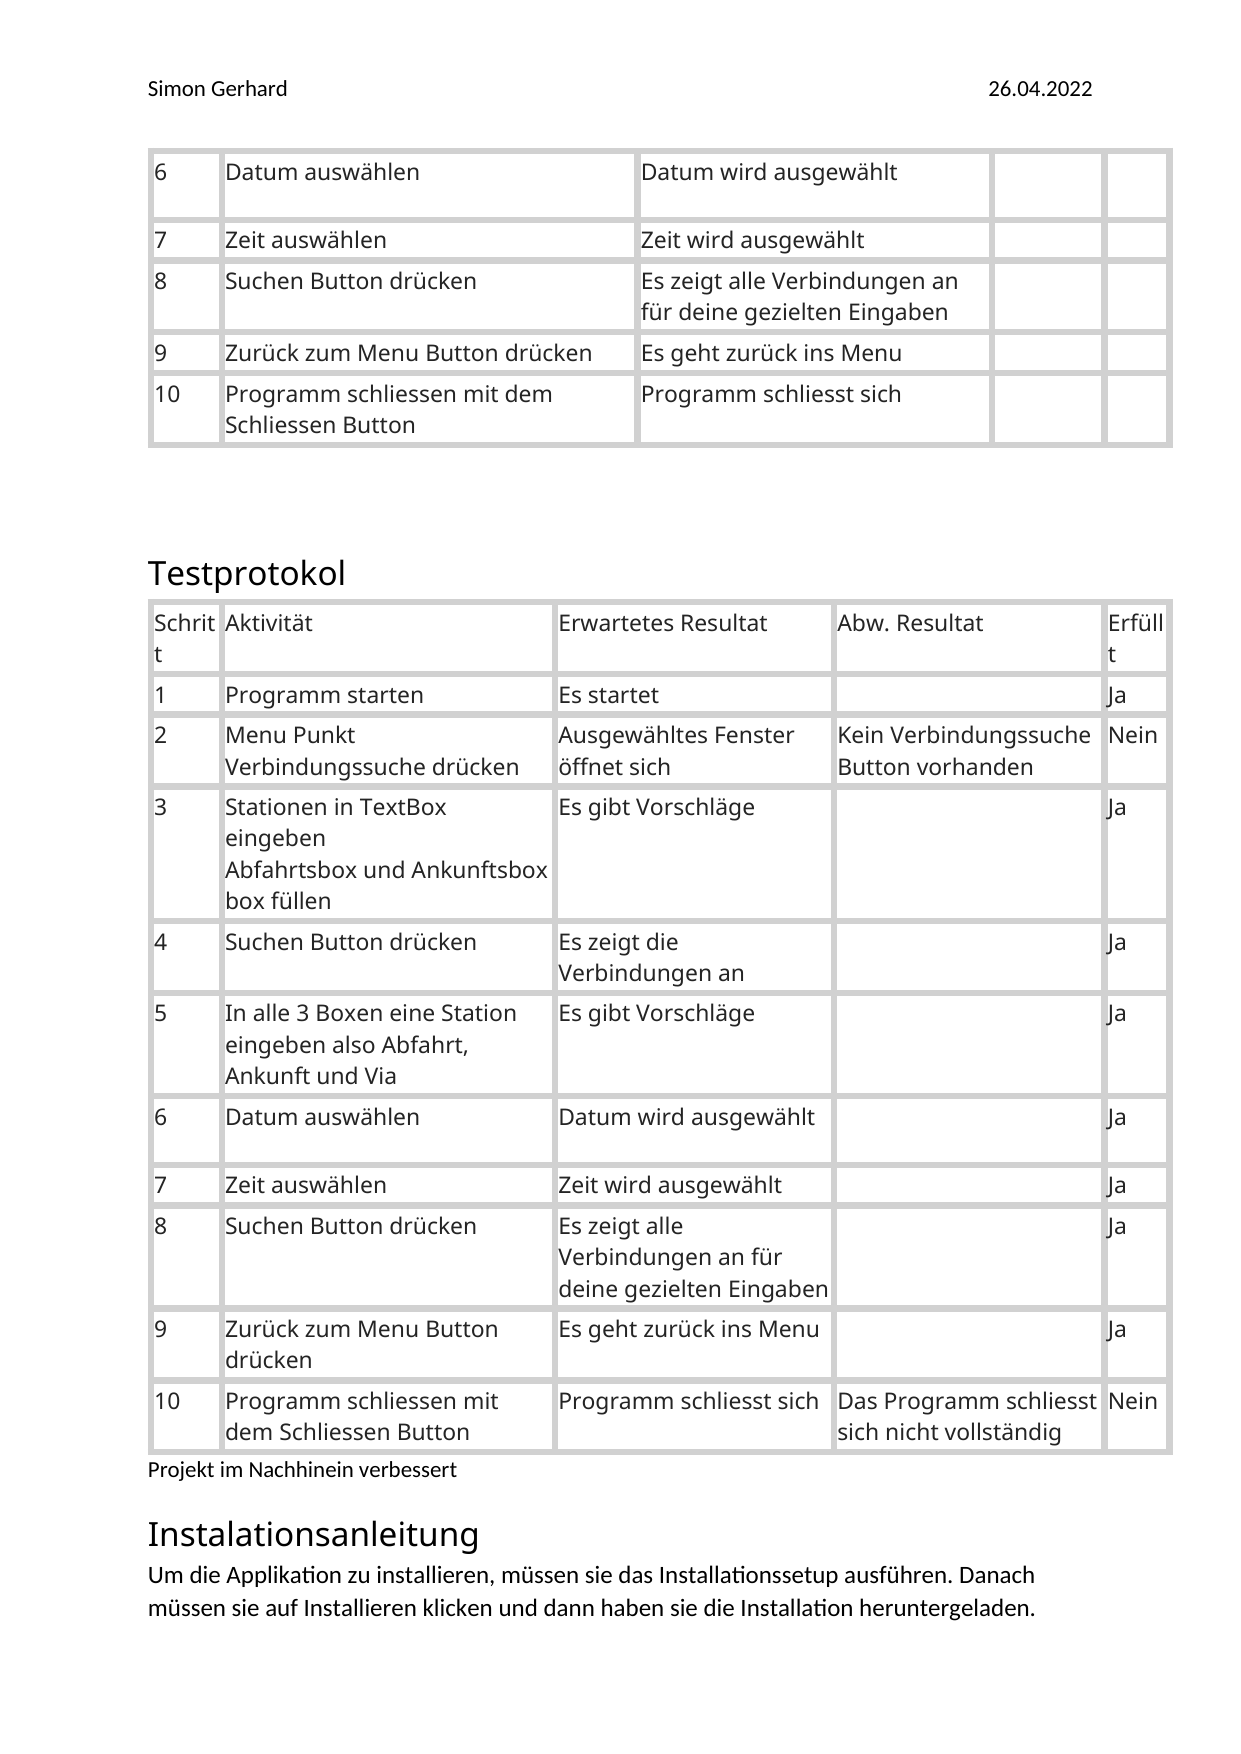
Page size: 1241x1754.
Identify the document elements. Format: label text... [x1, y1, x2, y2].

table_cell Zurück zum Menu Button drücken [225, 335, 634, 370]
table_cell 6 [154, 154, 219, 217]
table_cell [837, 1312, 1101, 1377]
table_cell Nein [1108, 1384, 1166, 1449]
table_cell [1108, 335, 1166, 370]
table_cell Programm starten [225, 677, 552, 711]
table_cell [837, 996, 1101, 1093]
table_cell Ausgewähltes Fenster öffnet sich [558, 718, 831, 783]
table_cell [995, 264, 1101, 329]
table_cell Ja [1108, 1209, 1166, 1305]
table_cell [837, 924, 1101, 989]
table_cell [995, 154, 1101, 217]
table_cell [837, 1209, 1101, 1305]
table_cell Es gibt Vorschläge [558, 996, 831, 1093]
table_cell In alle 3 Boxen eine Station eingeben also Abfahrt, Ankunft und Via [225, 996, 552, 1093]
table_cell 9 [154, 1312, 219, 1377]
table_cell 8 [154, 1209, 219, 1305]
table_cell Zeit auswählen [225, 223, 634, 257]
table_cell Zeit auswählen [225, 1168, 552, 1202]
table_cell Datum wird ausgewählt [641, 154, 989, 217]
text Um die Applikation zu installieren, müssen sie das Installationssetup ausführen. Danach müssen sie auf Installieren klicken und dann haben sie die Installation heruntergeladen. [148, 1559, 1093, 1623]
table_cell [995, 223, 1101, 257]
table_cell [837, 790, 1101, 918]
table_cell 4 [154, 924, 219, 989]
table_cell Ja [1108, 1168, 1166, 1202]
table_cell 8 [154, 264, 219, 329]
table_cell 2 [154, 718, 219, 783]
table_cell Datum wird ausgewählt [558, 1099, 831, 1162]
table_cell Es zeigt alle Verbindungen an für deine gezielten Eingaben [641, 264, 989, 329]
table_cell Ja [1108, 677, 1166, 711]
table_header Schritt [154, 605, 219, 671]
table_cell Es zeigt alle Verbindungen an für deine gezielten Eingaben [558, 1209, 831, 1305]
table_header Aktivität [225, 605, 552, 671]
table_cell Datum auswählen [225, 154, 634, 217]
table_cell Ja [1108, 790, 1166, 918]
table_cell [995, 376, 1101, 442]
table_cell Das Programm schliesst sich nicht vollständig [837, 1384, 1101, 1449]
table_header Erwartetes Resultat [558, 605, 831, 671]
table_cell 7 [154, 223, 219, 257]
table_cell Es gibt Vorschläge [558, 790, 831, 918]
table_cell [837, 1168, 1101, 1202]
table_header Erfüllt [1108, 605, 1166, 671]
table_cell Ja [1108, 1312, 1166, 1377]
table_cell Programm schliessen mit dem Schliessen Button [225, 1384, 552, 1449]
table_cell Zeit wird ausgewählt [641, 223, 989, 257]
table_cell Programm schliesst sich [641, 376, 989, 442]
table_cell Menu Punkt Verbindungssuche drücken [225, 718, 552, 783]
table_cell Programm schliesst sich [558, 1384, 831, 1449]
table_cell Zurück zum Menu Button drücken [225, 1312, 552, 1377]
table_cell Programm schliessen mit dem Schliessen Button [225, 376, 634, 442]
text Projekt im Nachhinein verbessert [148, 1455, 1093, 1483]
table_cell Nein [1108, 718, 1166, 783]
table_cell [1108, 264, 1166, 329]
table_cell Ja [1108, 996, 1166, 1093]
subtitle Instalationsanleitung [148, 1511, 1093, 1556]
table_cell Es geht zurück ins Menu [558, 1312, 831, 1377]
table_cell [1108, 154, 1166, 217]
table_cell 10 [154, 1384, 219, 1449]
table_cell 7 [154, 1168, 219, 1202]
table_cell Datum auswählen [225, 1099, 552, 1162]
table_cell 6 [154, 1099, 219, 1162]
table_cell Suchen Button drücken [225, 264, 634, 329]
table_header Abw. Resultat [837, 605, 1101, 671]
table_cell Es zeigt die Verbindungen an [558, 924, 831, 989]
table_cell Ja [1108, 924, 1166, 989]
table_cell [1108, 376, 1166, 442]
table_cell Suchen Button drücken [225, 1209, 552, 1305]
table_cell 9 [154, 335, 219, 370]
table_cell Zeit wird ausgewählt [558, 1168, 831, 1202]
table_cell 10 [154, 376, 219, 442]
table_cell Es geht zurück ins Menu [641, 335, 989, 370]
table_cell 5 [154, 996, 219, 1093]
table_cell Kein Verbindungssuche Button vorhanden [837, 718, 1101, 783]
table_cell Suchen Button drücken [225, 924, 552, 989]
table_cell [837, 677, 1101, 711]
table_cell [1108, 223, 1166, 257]
table_cell Stationen in TextBox eingeben Abfahrtsbox und Ankunftsbox box füllen [225, 790, 552, 918]
table_cell 3 [154, 790, 219, 918]
table_cell Es startet [558, 677, 831, 711]
table_cell 1 [154, 677, 219, 711]
table_cell Ja [1108, 1099, 1166, 1162]
table_cell [995, 335, 1101, 370]
subtitle Testprotokol [148, 550, 1093, 595]
table_cell [837, 1099, 1101, 1162]
